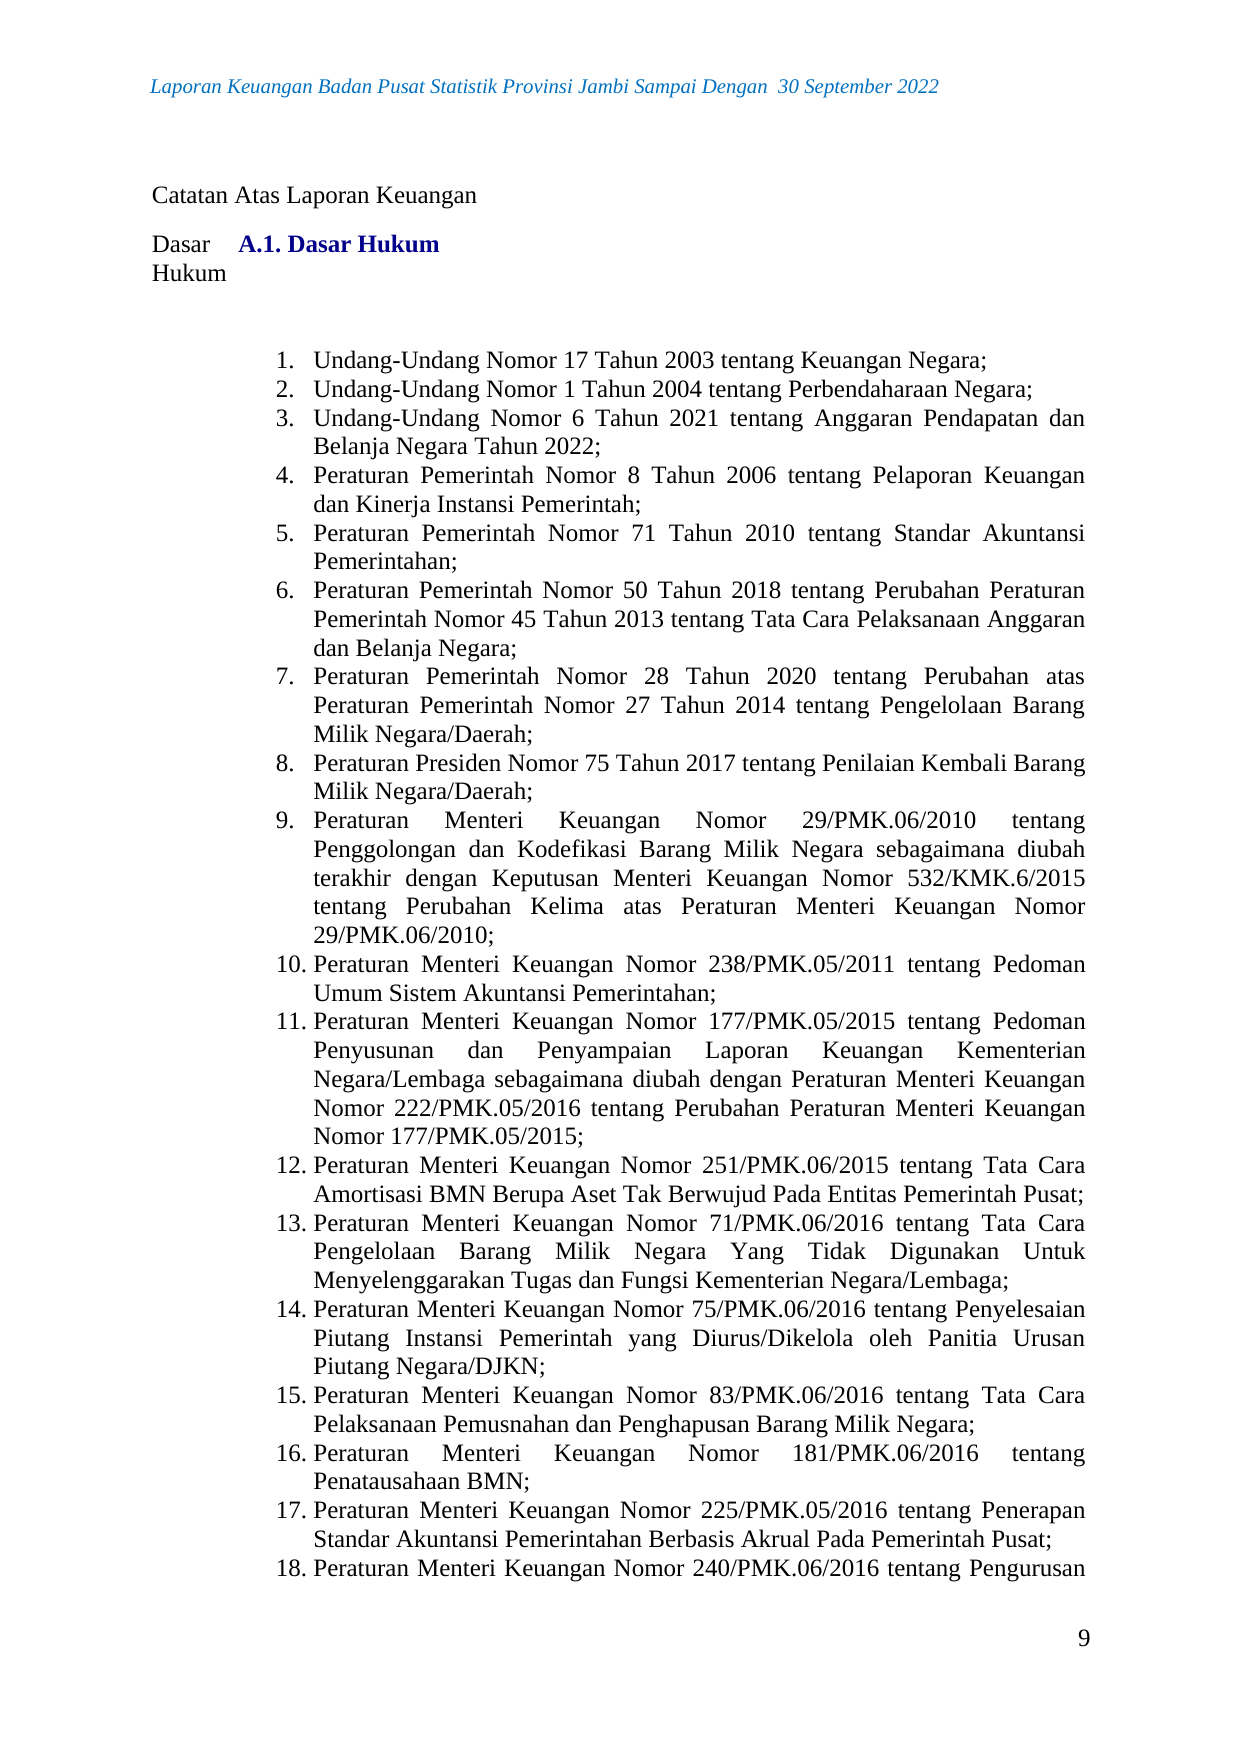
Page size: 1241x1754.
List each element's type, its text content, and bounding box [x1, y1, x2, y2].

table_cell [236, 228, 1087, 1600]
table_cell Dasar Hukum [150, 228, 236, 1600]
table_header Catatan Atas Laporan Keuangan [150, 179, 1087, 228]
